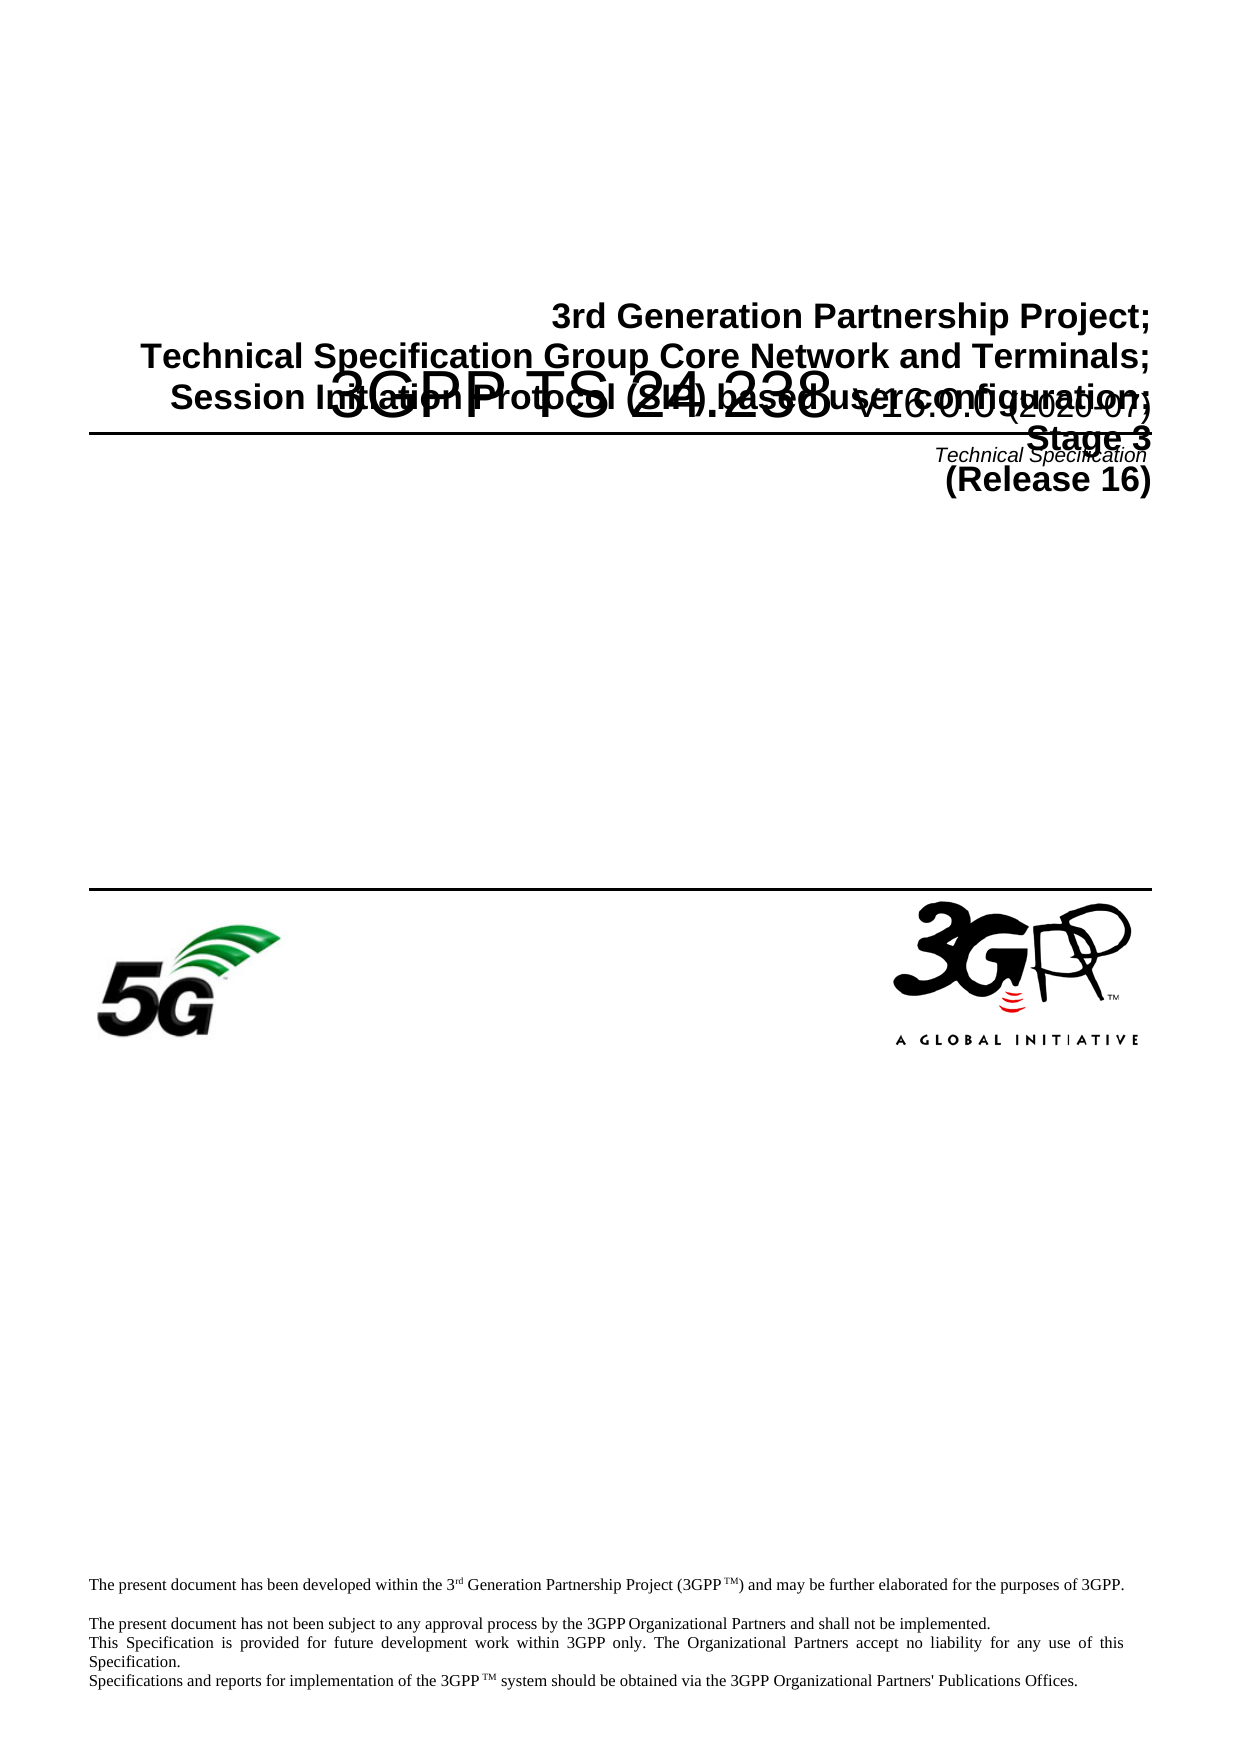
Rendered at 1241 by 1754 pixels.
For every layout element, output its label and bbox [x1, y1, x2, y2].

picture [885, 893, 1152, 1050]
picture [88, 912, 288, 1050]
